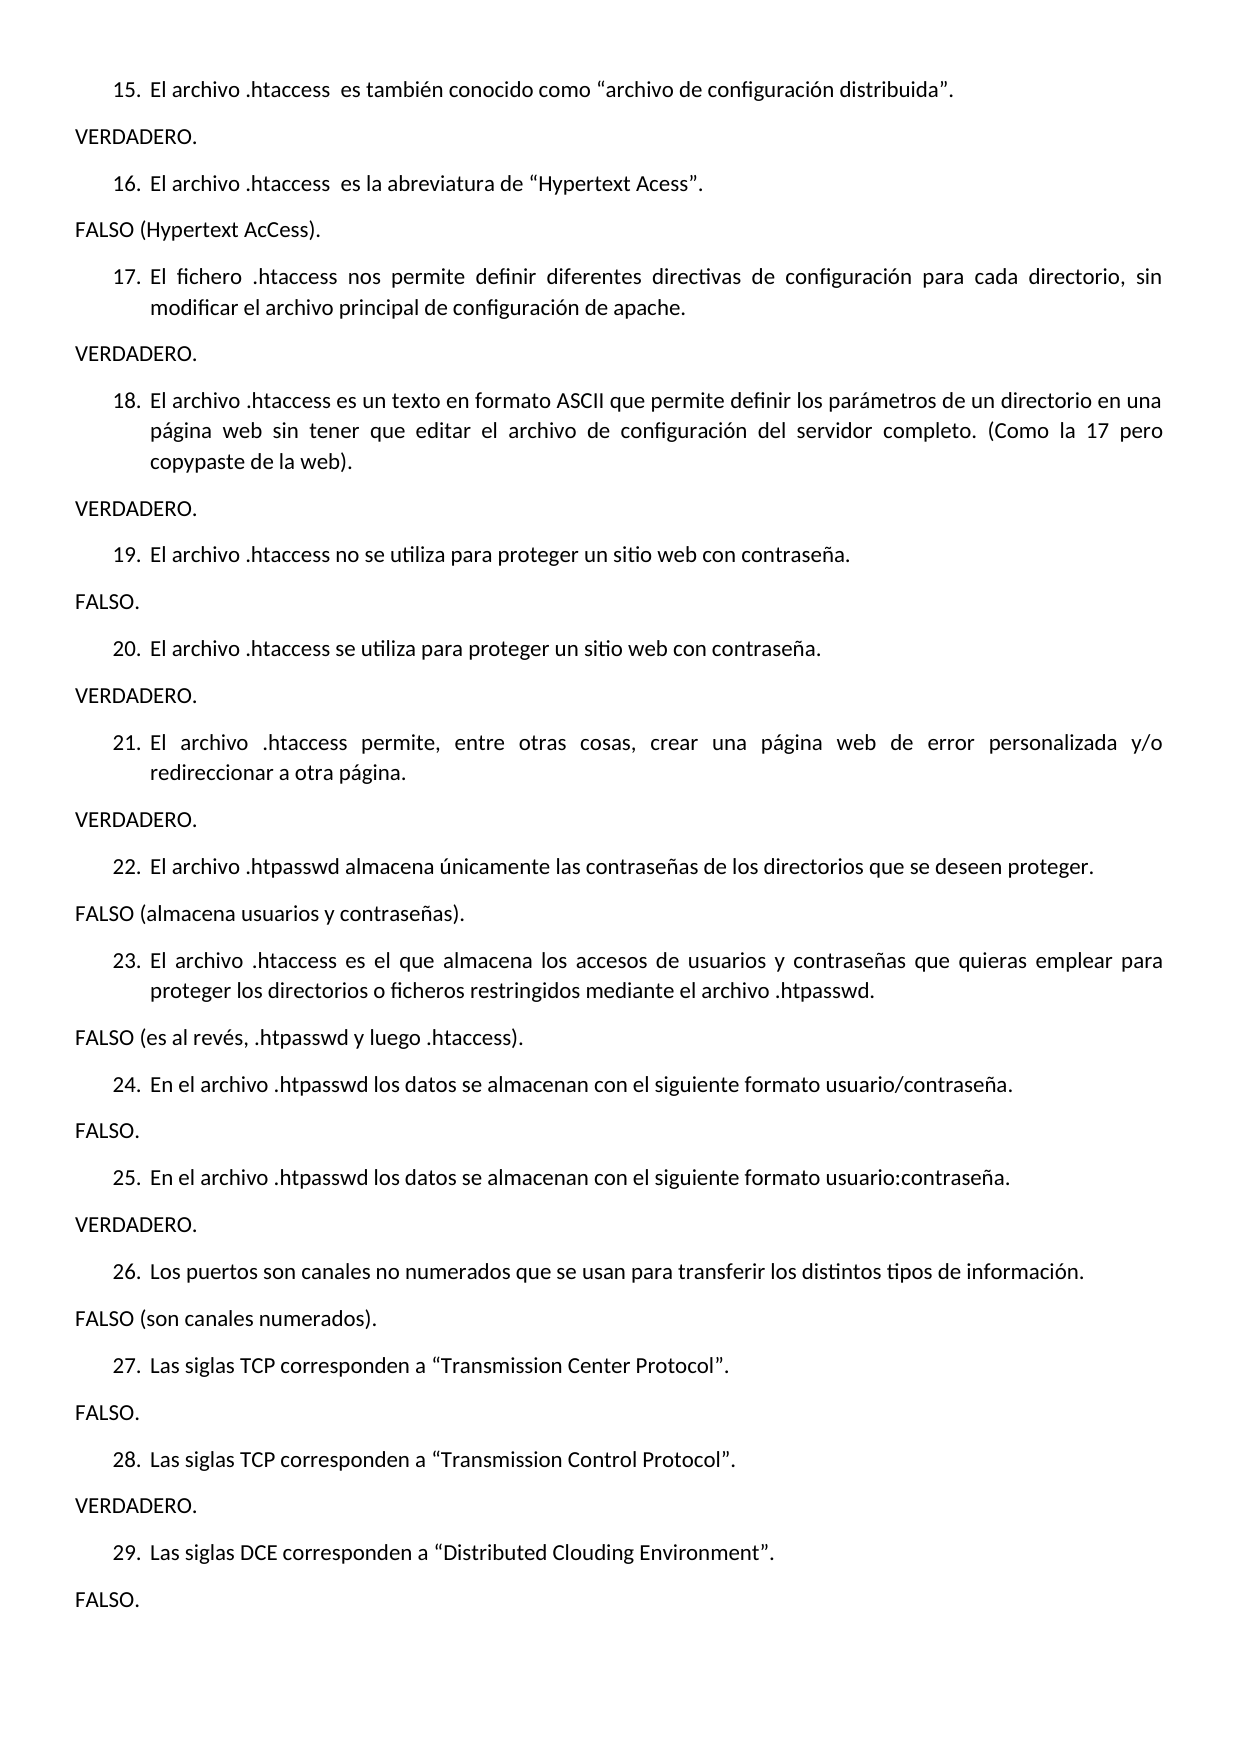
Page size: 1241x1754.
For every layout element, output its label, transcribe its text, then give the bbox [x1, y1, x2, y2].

text FALSO (es al revés, .htpasswd y luego .htaccess). [75, 1023, 1165, 1051]
text FALSO. [75, 587, 1165, 616]
list En el archivo .htpasswd los datos se almacenan con el siguiente formato usuario/contraseña. [112, 1070, 1165, 1098]
list El archivo .htpasswd almacena únicamente las contraseñas de los directorios que se deseen proteger. [112, 852, 1165, 880]
text FALSO. [75, 1585, 1165, 1613]
text VERDADERO. [75, 494, 1165, 522]
text VERDADERO. [75, 1210, 1165, 1238]
list Las siglas DCE corresponden a “Distributed Clouding Environment”. [112, 1538, 1165, 1567]
text FALSO. [75, 1117, 1165, 1145]
list El archivo .htaccess es la abreviatura de “Hypertext Acess”. [112, 169, 1165, 197]
list Las siglas TCP corresponden a “Transmission Center Protocol”. [112, 1351, 1165, 1379]
text FALSO (almacena usuarios y contraseñas). [75, 899, 1165, 927]
text FALSO. [75, 1398, 1165, 1426]
list Las siglas TCP corresponden a “Transmission Control Protocol”. [112, 1445, 1165, 1473]
list El fichero .htaccess nos permite definir diferentes directivas de configuración para cada directorio, sin modificar el archivo principal de configuración de apache. [112, 262, 1165, 321]
list El archivo .htaccess es también conocido como “archivo de configuración distribuida”. [112, 75, 1165, 103]
list El archivo .htaccess es un texto en formato ASCII que permite definir los parámetros de un directorio en una página web sin tener que editar el archivo de configuración del servidor completo. (Como la 17 pero copypaste de la web). [112, 386, 1165, 475]
list En el archivo .htpasswd los datos se almacenan con el siguiente formato usuario:contraseña. [112, 1163, 1165, 1192]
list El archivo .htaccess se utiliza para proteger un sitio web con contraseña. [112, 634, 1165, 662]
list El archivo .htaccess no se utiliza para proteger un sitio web con contraseña. [112, 541, 1165, 569]
list El archivo .htaccess es el que almacena los accesos de usuarios y contraseñas que quieras emplear para proteger los directorios o ficheros restringidos mediante el archivo .htpasswd. [112, 946, 1165, 1004]
text FALSO (Hypertext AcCess). [75, 216, 1165, 244]
text FALSO (son canales numerados). [75, 1304, 1165, 1332]
text VERDADERO. [75, 1492, 1165, 1520]
list Los puertos son canales no numerados que se usan para transferir los distintos tipos de información. [112, 1257, 1165, 1285]
list El archivo .htaccess permite, entre otras cosas, crear una página web de error personalizada y/o redireccionar a otra página. [112, 728, 1165, 786]
text VERDADERO. [75, 122, 1165, 150]
text VERDADERO. [75, 681, 1165, 709]
text VERDADERO. [75, 805, 1165, 833]
text VERDADERO. [75, 339, 1165, 368]
